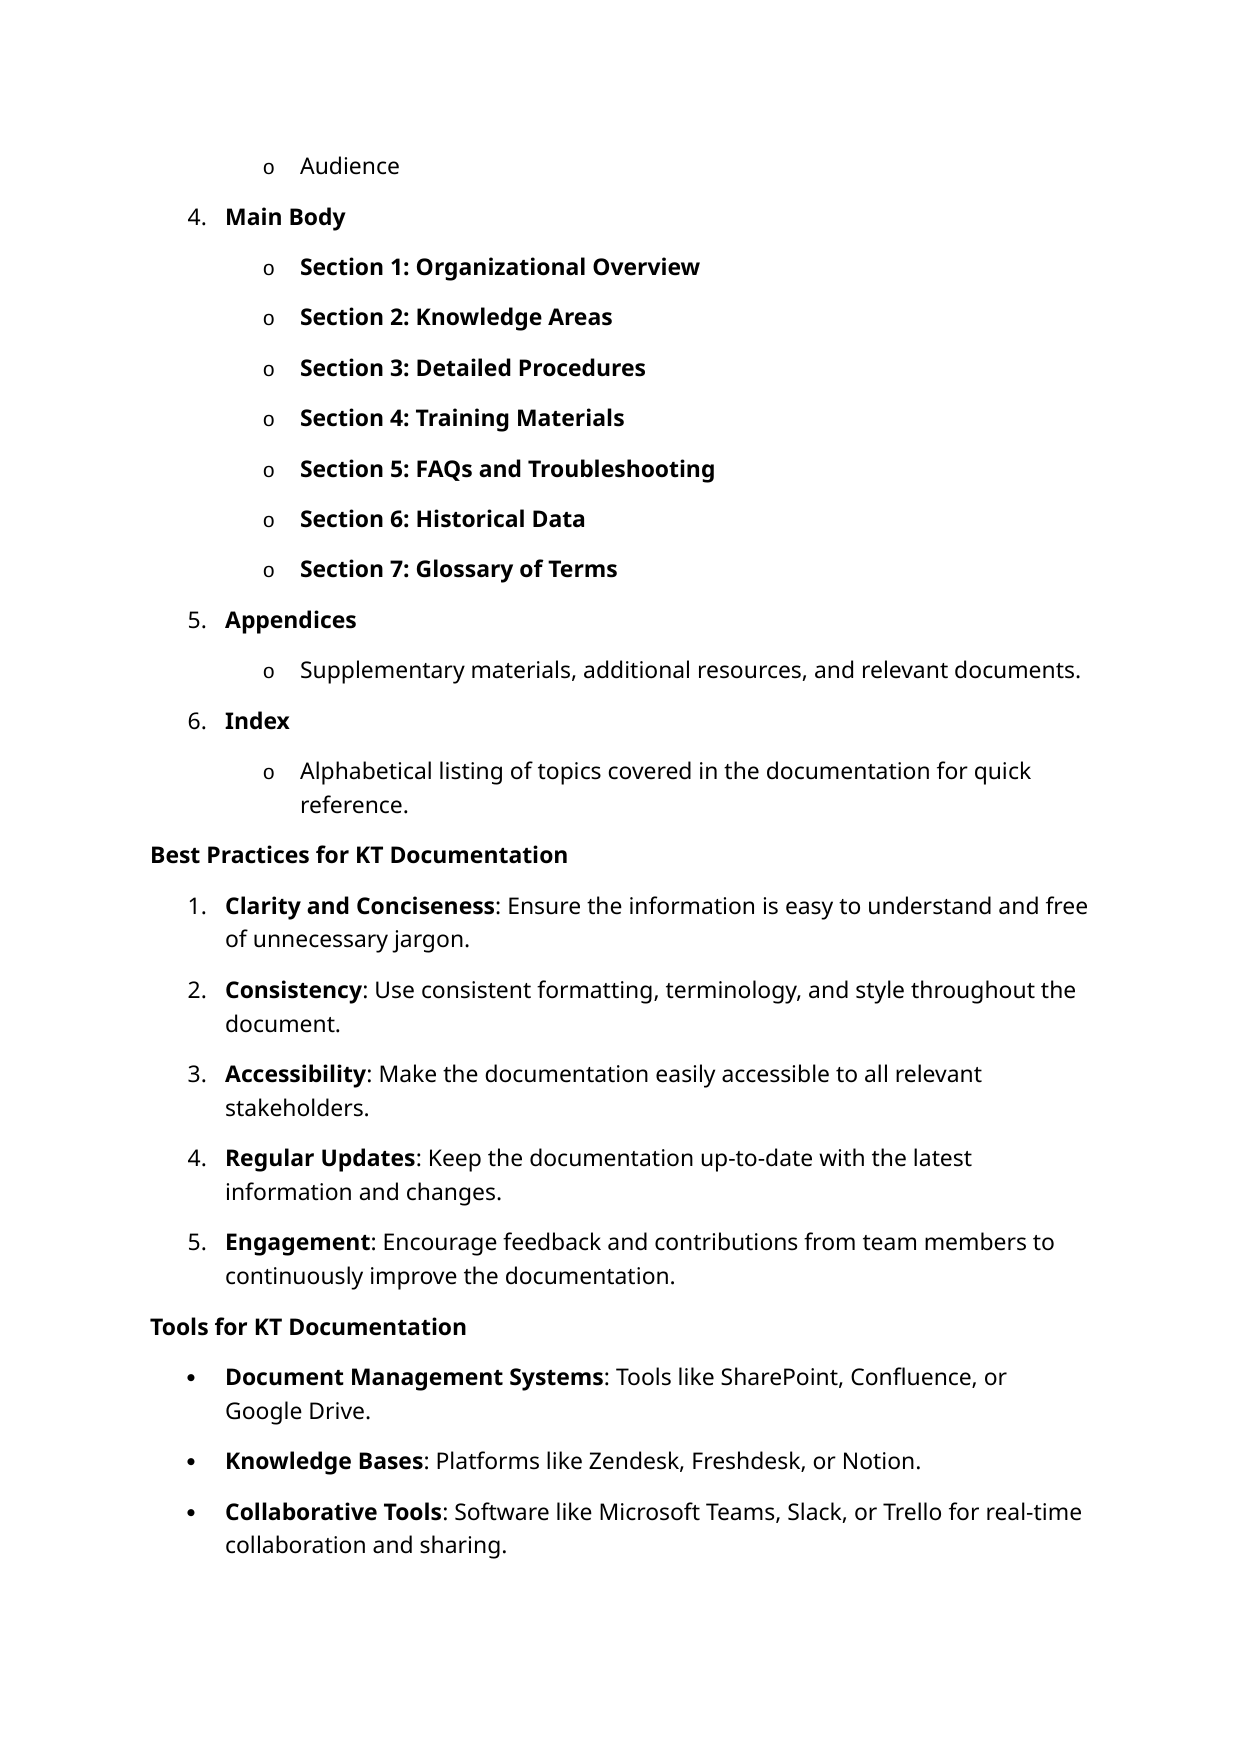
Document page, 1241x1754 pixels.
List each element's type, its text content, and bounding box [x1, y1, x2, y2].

text Tools for KT Documentation [150, 1310, 1090, 1342]
list Clarity and Conciseness: Ensure the information is easy to understand and free of unnecessary jargon. [187, 889, 1090, 954]
list Supplementary materials, additional resources, and relevant documents. [262, 654, 1090, 685]
list Section 2: Knowledge Areas [262, 301, 1090, 332]
list Audience [262, 150, 1090, 181]
list Consistency: Use consistent formatting, terminology, and style throughout the document. [187, 974, 1090, 1039]
list Section 7: Glossary of Terms [262, 553, 1090, 584]
list Collaborative Tools: Software like Microsoft Teams, Slack, or Trello for real-time collaboration and sharing. [187, 1495, 1090, 1560]
list Engagement: Encourage feedback and contributions from team members to continuously improve the documentation. [187, 1226, 1090, 1291]
list Document Management Systems: Tools like SharePoint, Confluence, or Google Drive. [187, 1361, 1090, 1426]
list Section 6: Historical Data [262, 503, 1090, 534]
list Section 3: Detailed Procedures [262, 352, 1090, 383]
list Section 5: FAQs and Troubleshooting [262, 452, 1090, 484]
list Section 1: Organizational Overview [262, 251, 1090, 282]
list Appendices [187, 604, 1090, 635]
list Regular Updates: Keep the documentation up-to-date with the latest information and changes. [187, 1142, 1090, 1207]
list Index [187, 704, 1090, 736]
text Best Practices for KT Documentation [150, 839, 1090, 870]
list Alphabetical listing of topics covered in the documentation for quick reference. [262, 755, 1090, 820]
list Main Body [187, 200, 1090, 232]
list Knowledge Bases: Platforms like Zendesk, Freshdesk, or Notion. [187, 1445, 1090, 1476]
list Accessibility: Make the documentation easily accessible to all relevant stakeholders. [187, 1058, 1090, 1123]
list Section 4: Training Materials [262, 402, 1090, 433]
